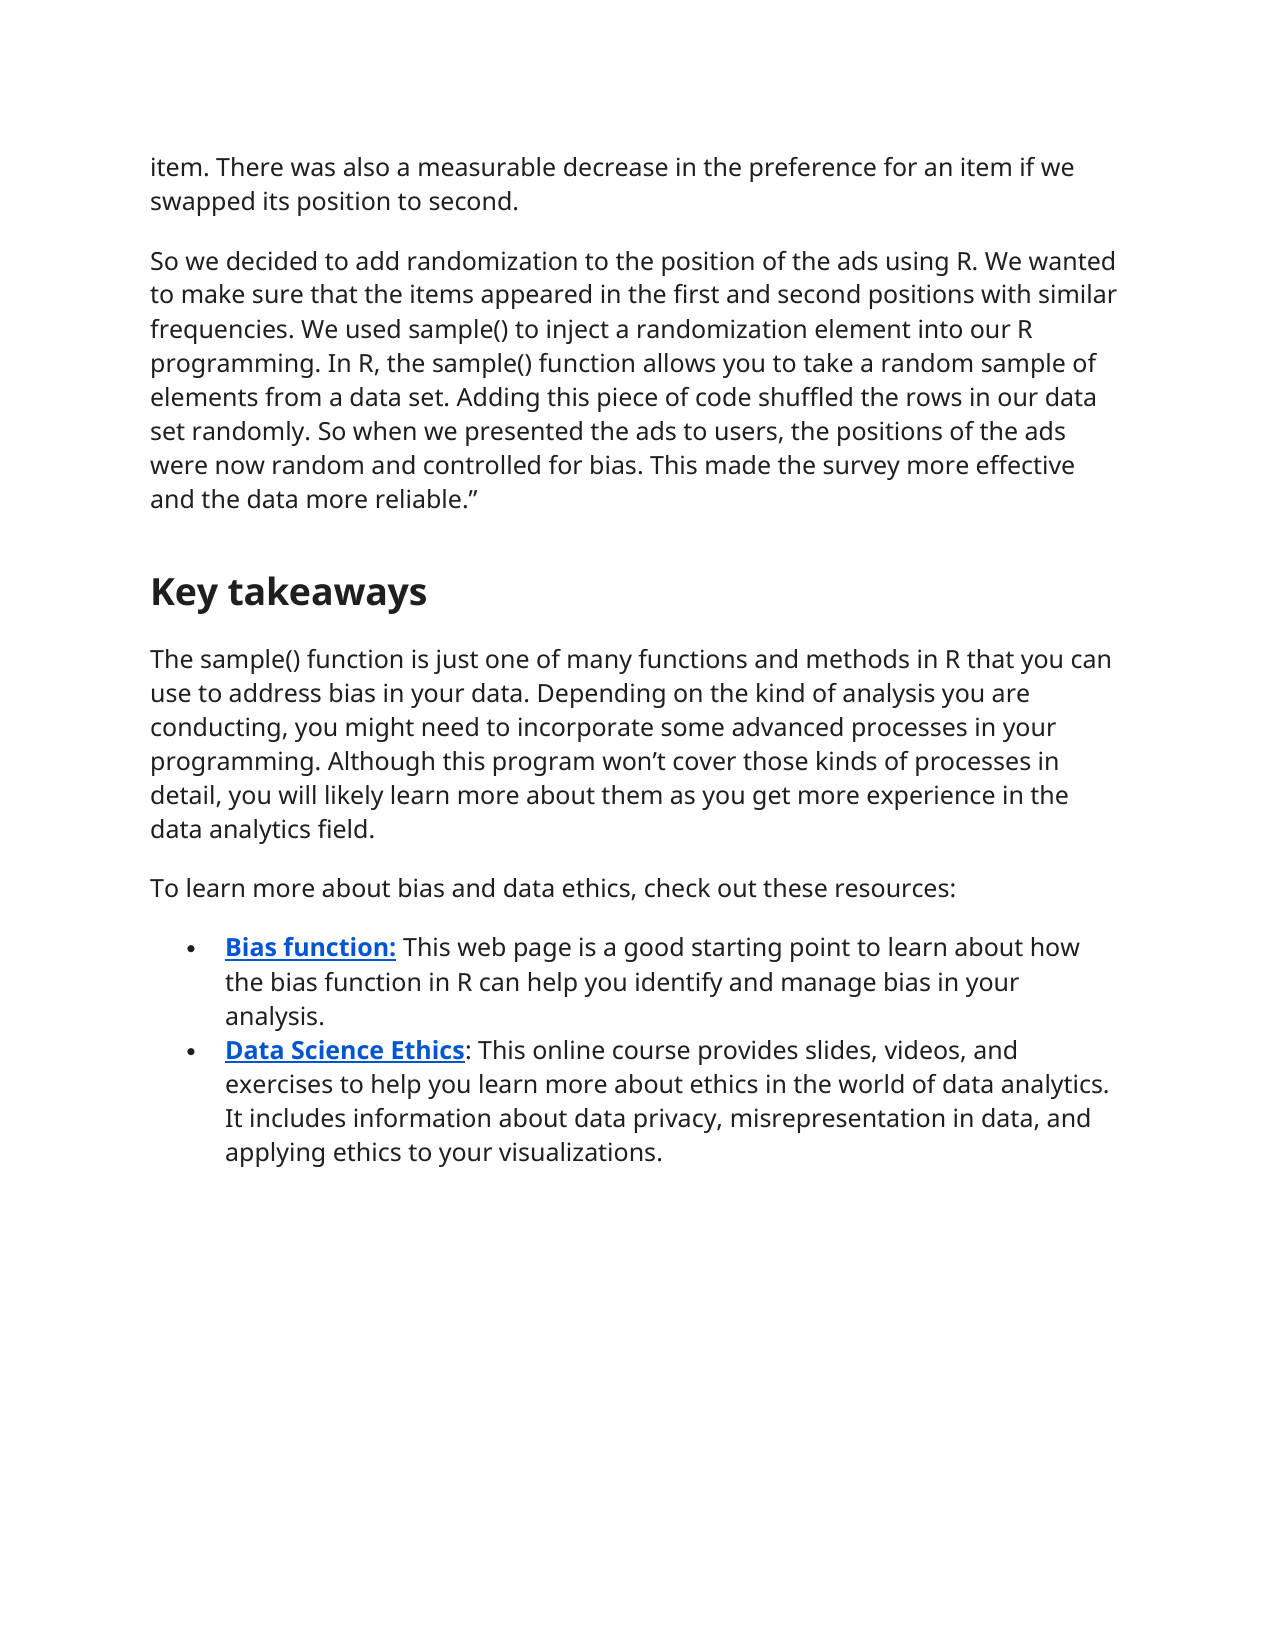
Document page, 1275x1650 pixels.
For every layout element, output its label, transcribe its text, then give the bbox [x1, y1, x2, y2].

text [150, 150, 1125, 218]
text So we decided to add randomization to the position of the ads using R. We wanted to make sure that the items appeared in the first and second positions with similar frequencies. We used sample() to inject a randomization element into our R programming. In R, the sample() function allows you to take a random sample of elements from a data set. Adding this piece of code shuffled the rows in our data set randomly. So when we presented the ads to users, the positions of the ads were now random and controlled for bias. This made the survey more effective and the data more reliable.” [150, 243, 1125, 516]
text Key takeaways [150, 566, 1125, 617]
list Data Science Ethics: This online course provides slides, videos, and exercises to help you learn more about ethics in the world of data analytics. It includes information about data privacy, misrepresentation in data, and applying ethics to your visualizations. [187, 1032, 1125, 1168]
text The sample() function is just one of many functions and methods in R that you can use to address bias in your data. Depending on the kind of analysis you are conducting, you might need to incorporate some advanced processes in your programming. Although this program won’t cover those kinds of processes in detail, you will likely learn more about them as you get more experience in the data analytics field. [150, 642, 1125, 846]
text To learn more about bias and data ethics, check out these resources: [150, 871, 1125, 905]
list Bias function: This web page is a good starting point to learn about how the bias function in R can help you identify and manage bias in your analysis. [187, 930, 1125, 1032]
